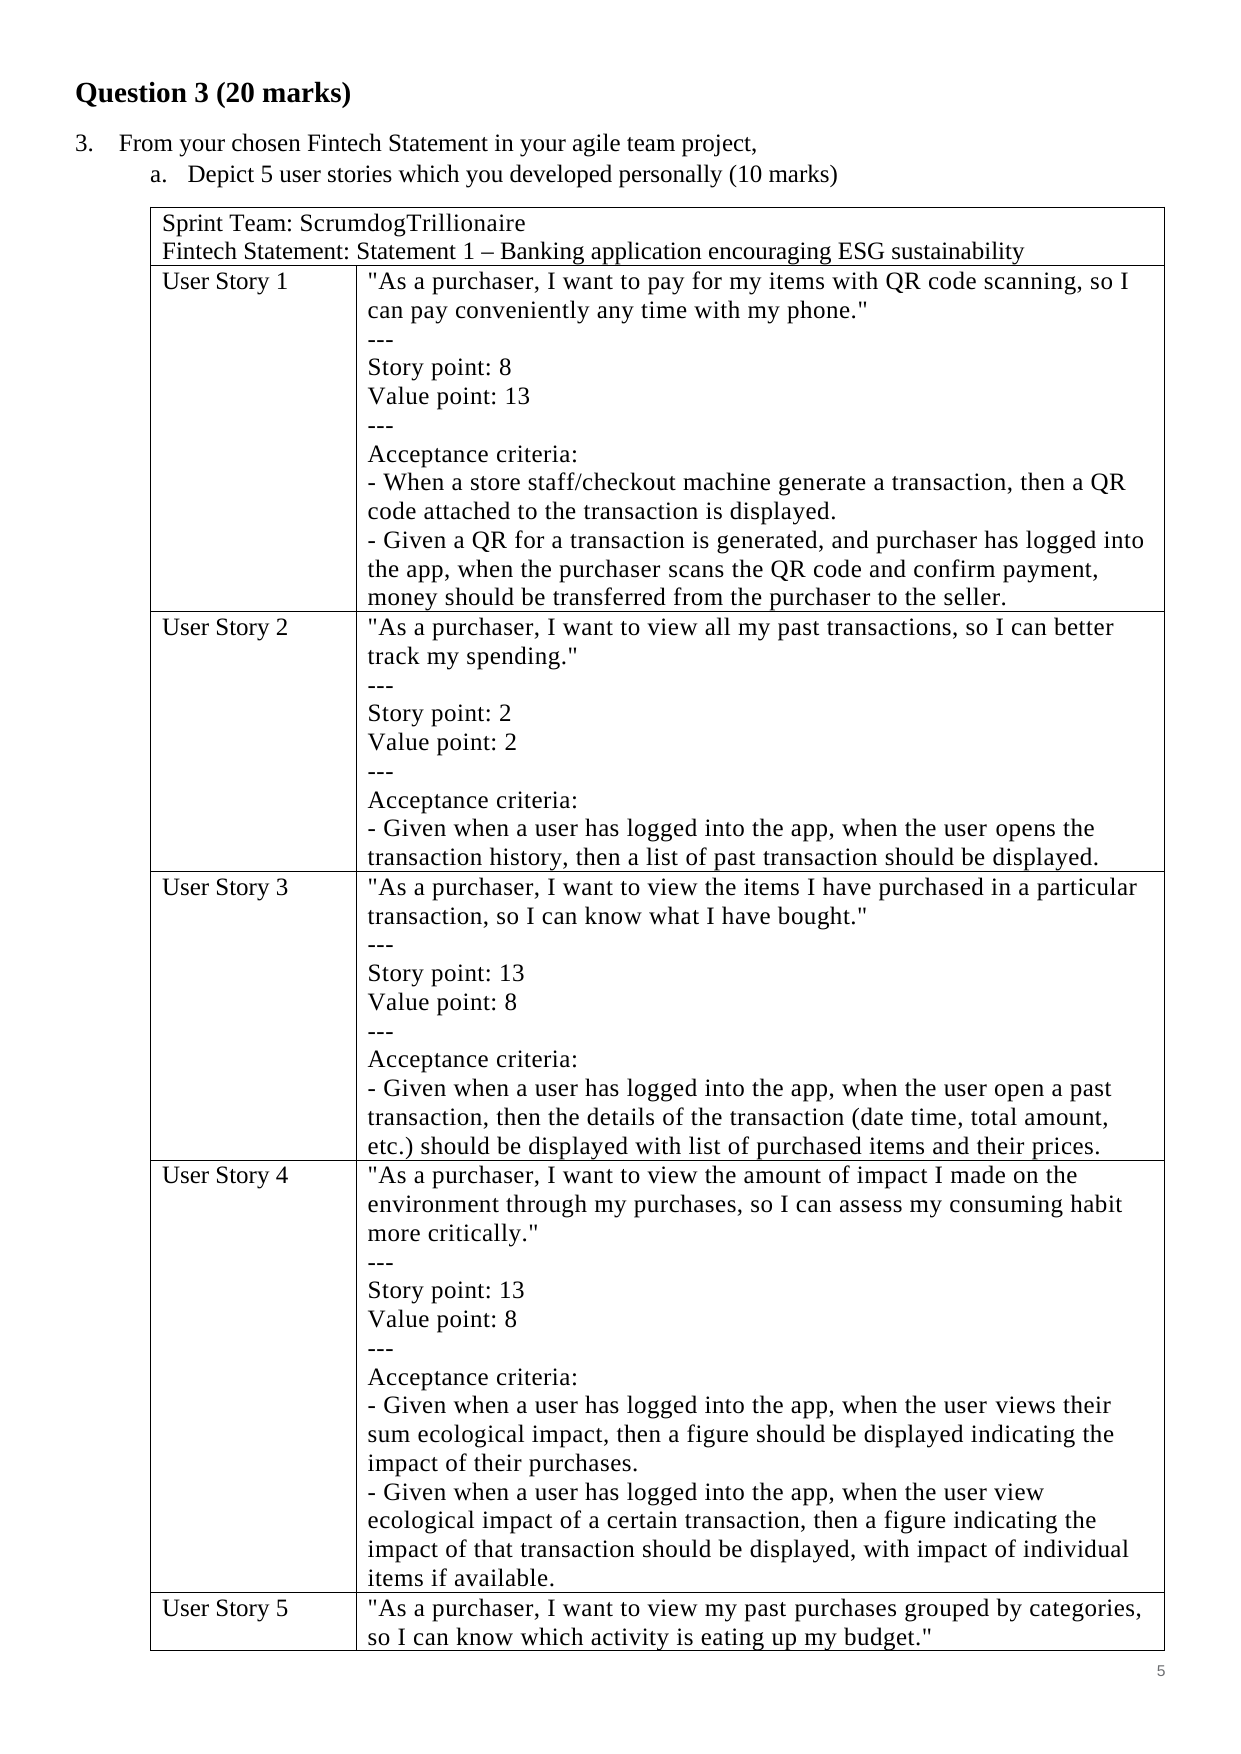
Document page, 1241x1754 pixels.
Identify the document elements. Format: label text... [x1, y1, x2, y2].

table_cell "As a purchaser, I want to view the amount of impact I made on the environment through my purchases, so I can assess my consuming habit more critically." --- Story point: 13 Value point: 8 --- Acceptance criteria: - Given when a user has logged into the app, when the user views their sum ecological impact, then a figure should be displayed indicating the impact of their purchases. - Given when a user has logged into the app, when the user view ecological impact of a certain transaction, then a figure indicating the impact of that transaction should be displayed, with impact of individual items if available. [357, 1161, 1164, 1592]
list From your chosen Fintech Statement in your agile team project, [75, 128, 1165, 157]
table_cell "As a purchaser, I want to view the items I have purchased in a particular transaction, so I can know what I have bought." --- Story point: 13 Value point: 8 --- Acceptance criteria: - Given when a user has logged into the app, when the user open a past transaction, then the details of the transaction (date time, total amount, etc.) should be displayed with list of purchased items and their prices. [357, 872, 1164, 1159]
table_cell User Story 5 [151, 1593, 356, 1650]
table_cell User Story 3 [151, 872, 356, 1159]
table_header Sprint Team: ScrumdogTrillionaire Fintech Statement: Statement 1 – Banking application encouraging ESG sustainability [151, 208, 1164, 265]
list Depict 5 user stories which you developed personally (10 marks) [150, 159, 1165, 188]
table_cell User Story 1 [151, 266, 356, 611]
text Question 3 (20 marks) [75, 75, 1165, 108]
table_cell "As a purchaser, I want to pay for my items with QR code scanning, so I can pay conveniently any time with my phone." --- Story point: 8 Value point: 13 --- Acceptance criteria: - When a store staff/checkout machine generate a transaction, then a QR code attached to the transaction is displayed. - Given a QR for a transaction is generated, and purchaser has logged into the app, when the purchaser scans the QR code and confirm payment, money should be transferred from the purchaser to the seller. [357, 266, 1164, 611]
table_cell User Story 4 [151, 1161, 356, 1592]
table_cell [357, 1593, 1164, 1650]
table_cell "As a purchaser, I want to view all my past transactions, so I can better track my spending." --- Story point: 2 Value point: 2 --- Acceptance criteria: - Given when a user has logged into the app, when the user opens the transaction history, then a list of past transaction should be displayed. [357, 612, 1164, 871]
table_cell User Story 2 [151, 612, 356, 871]
